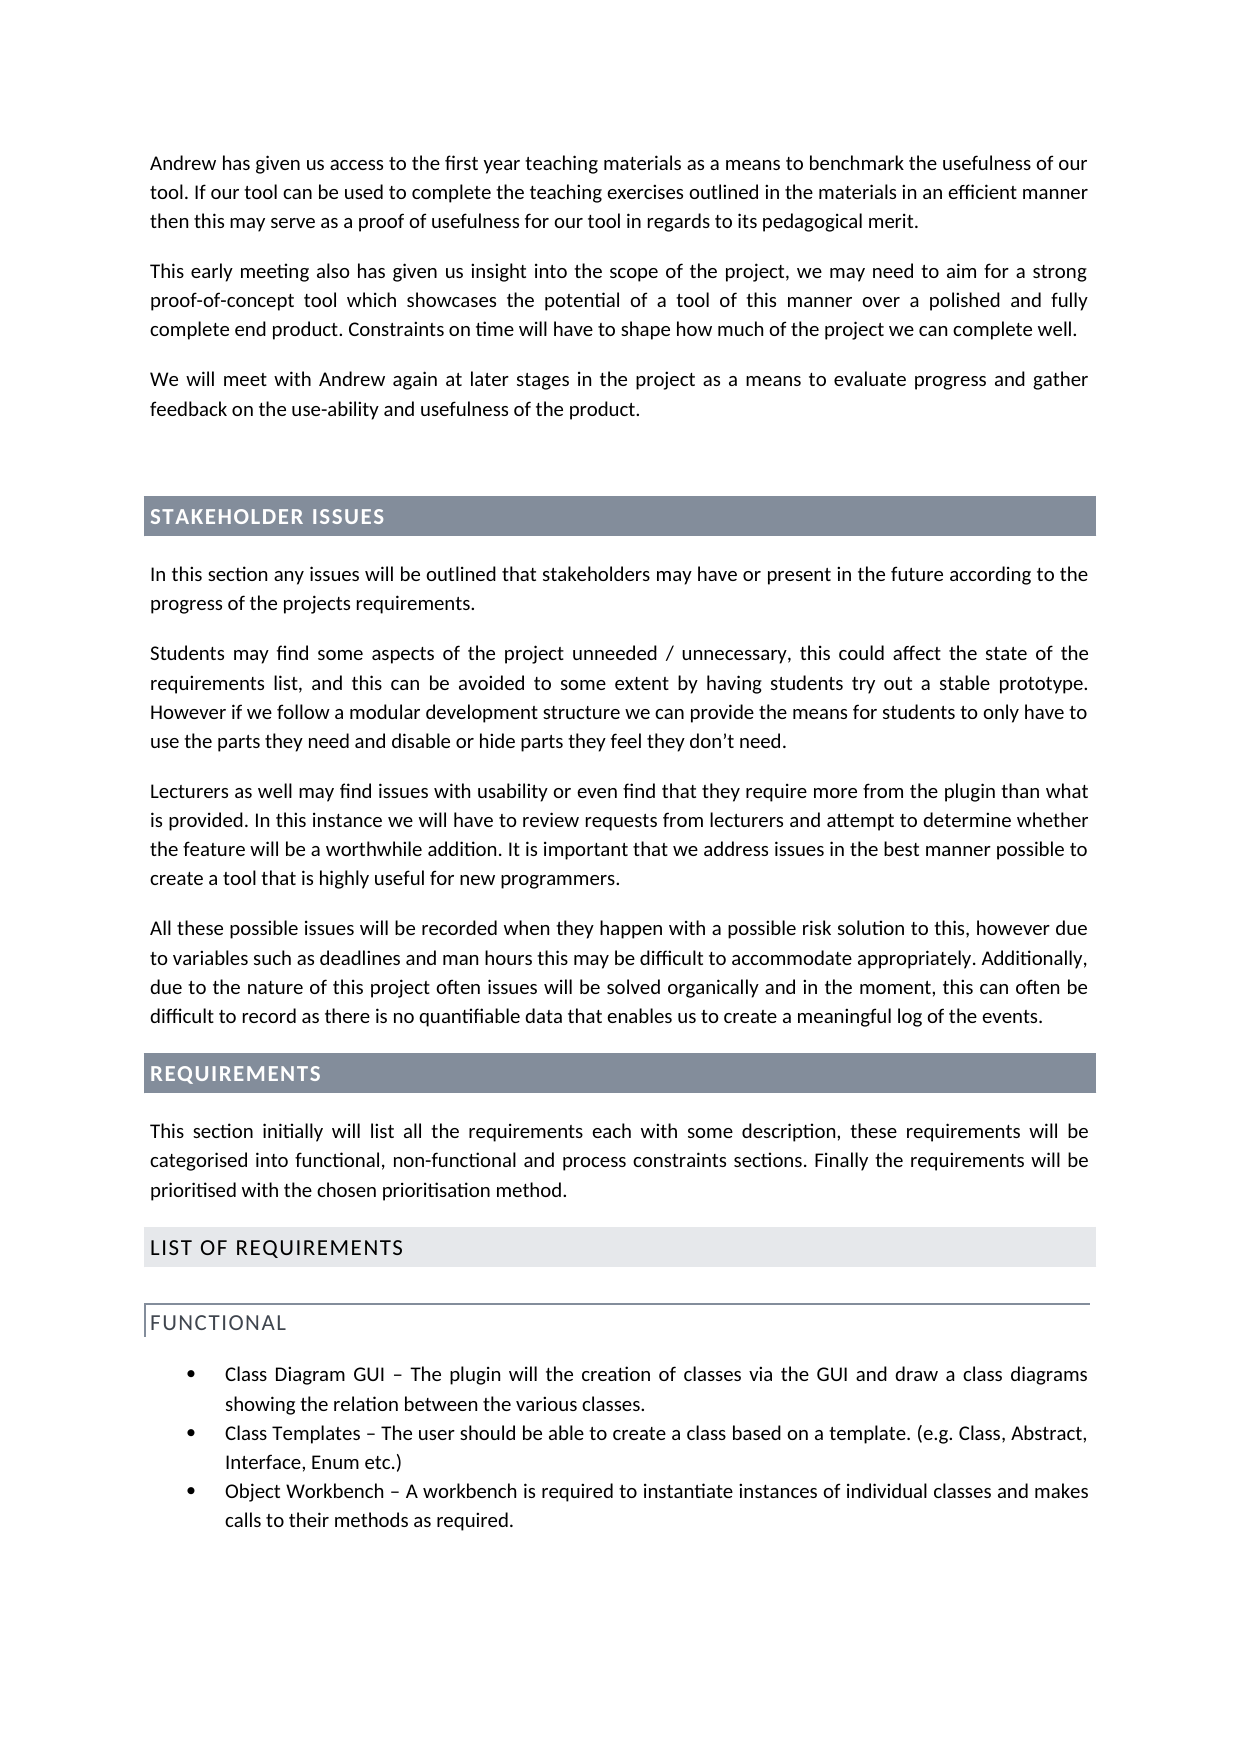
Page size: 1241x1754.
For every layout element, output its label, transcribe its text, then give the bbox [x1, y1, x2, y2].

list Object Workbench – A workbench is required to instantiate instances of individual classes and makes calls to their methods as required. [187, 1478, 1090, 1533]
text Students may find some aspects of the project unneeded / unnecessary, this could affect the state of the requirements list, and this can be avoided to some extent by having students try out a stable prototype. However if we follow a modular development structure we can provide the means for students to only have to use the parts they need and disable or hide parts they feel they don’t need. [150, 641, 1090, 753]
subtitle List of requirements [150, 1233, 1090, 1261]
text We will meet with Andrew again at later stages in the project as a means to evaluate progress and gather feedback on the use-ability and usefulness of the product. [150, 367, 1090, 421]
list Class Diagram GUI – The plugin will the creation of classes via the GUI and draw a class diagrams showing the relation between the various classes. [187, 1362, 1090, 1416]
text This section initially will list all the requirements each with some description, these requirements will be categorised into functional, non-functional and process constraints sections. Finally the requirements will be prioritised with the chosen prioritisation method. [150, 1118, 1090, 1202]
subtitle Requirements [150, 1059, 1090, 1087]
list Class Templates – The user should be able to create a class based on a template. (e.g. Class, Abstract, Interface, Enum etc.) [187, 1420, 1090, 1474]
text In this section any issues will be outlined that stakeholders may have or present in the future according to the progress of the projects requirements. [150, 561, 1090, 616]
subtitle Stakeholder issues [150, 502, 1090, 530]
text Lecturers as well may find issues with usability or even find that they require more from the plugin than what is provided. In this instance we will have to review requests from lecturers and attempt to determine whether the feature will be a worthwhile addition. It is important that we address issues in the best manner possible to create a tool that is highly useful for new programmers. [150, 778, 1090, 891]
text All these possible issues will be recorded when they happen with a possible risk solution to this, however due to variables such as deadlines and man hours this may be difficult to accommodate appropriately. Additionally, due to the nature of this project often issues will be solved organically and in the moment, this can often be difficult to record as there is no quantifiable data that enables us to create a meaningful log of the events. [150, 916, 1090, 1028]
text Andrew has given us access to the first year teaching materials as a means to benchmark the usefulness of our tool. If our tool can be used to complete the teaching exercises outlined in the materials in an efficient manner then this may serve as a proof of usefulness for our tool in regards to its pedagogical merit. [150, 150, 1090, 234]
text This early meeting also has given us insight into the scope of the project, we may need to aim for a strong proof-of-concept tool which showcases the potential of a tool of this manner over a polished and fully complete end product. Constraints on time will have to shape how much of the project we can complete well. [150, 258, 1090, 342]
subtitle Functional [146, 1305, 1090, 1337]
